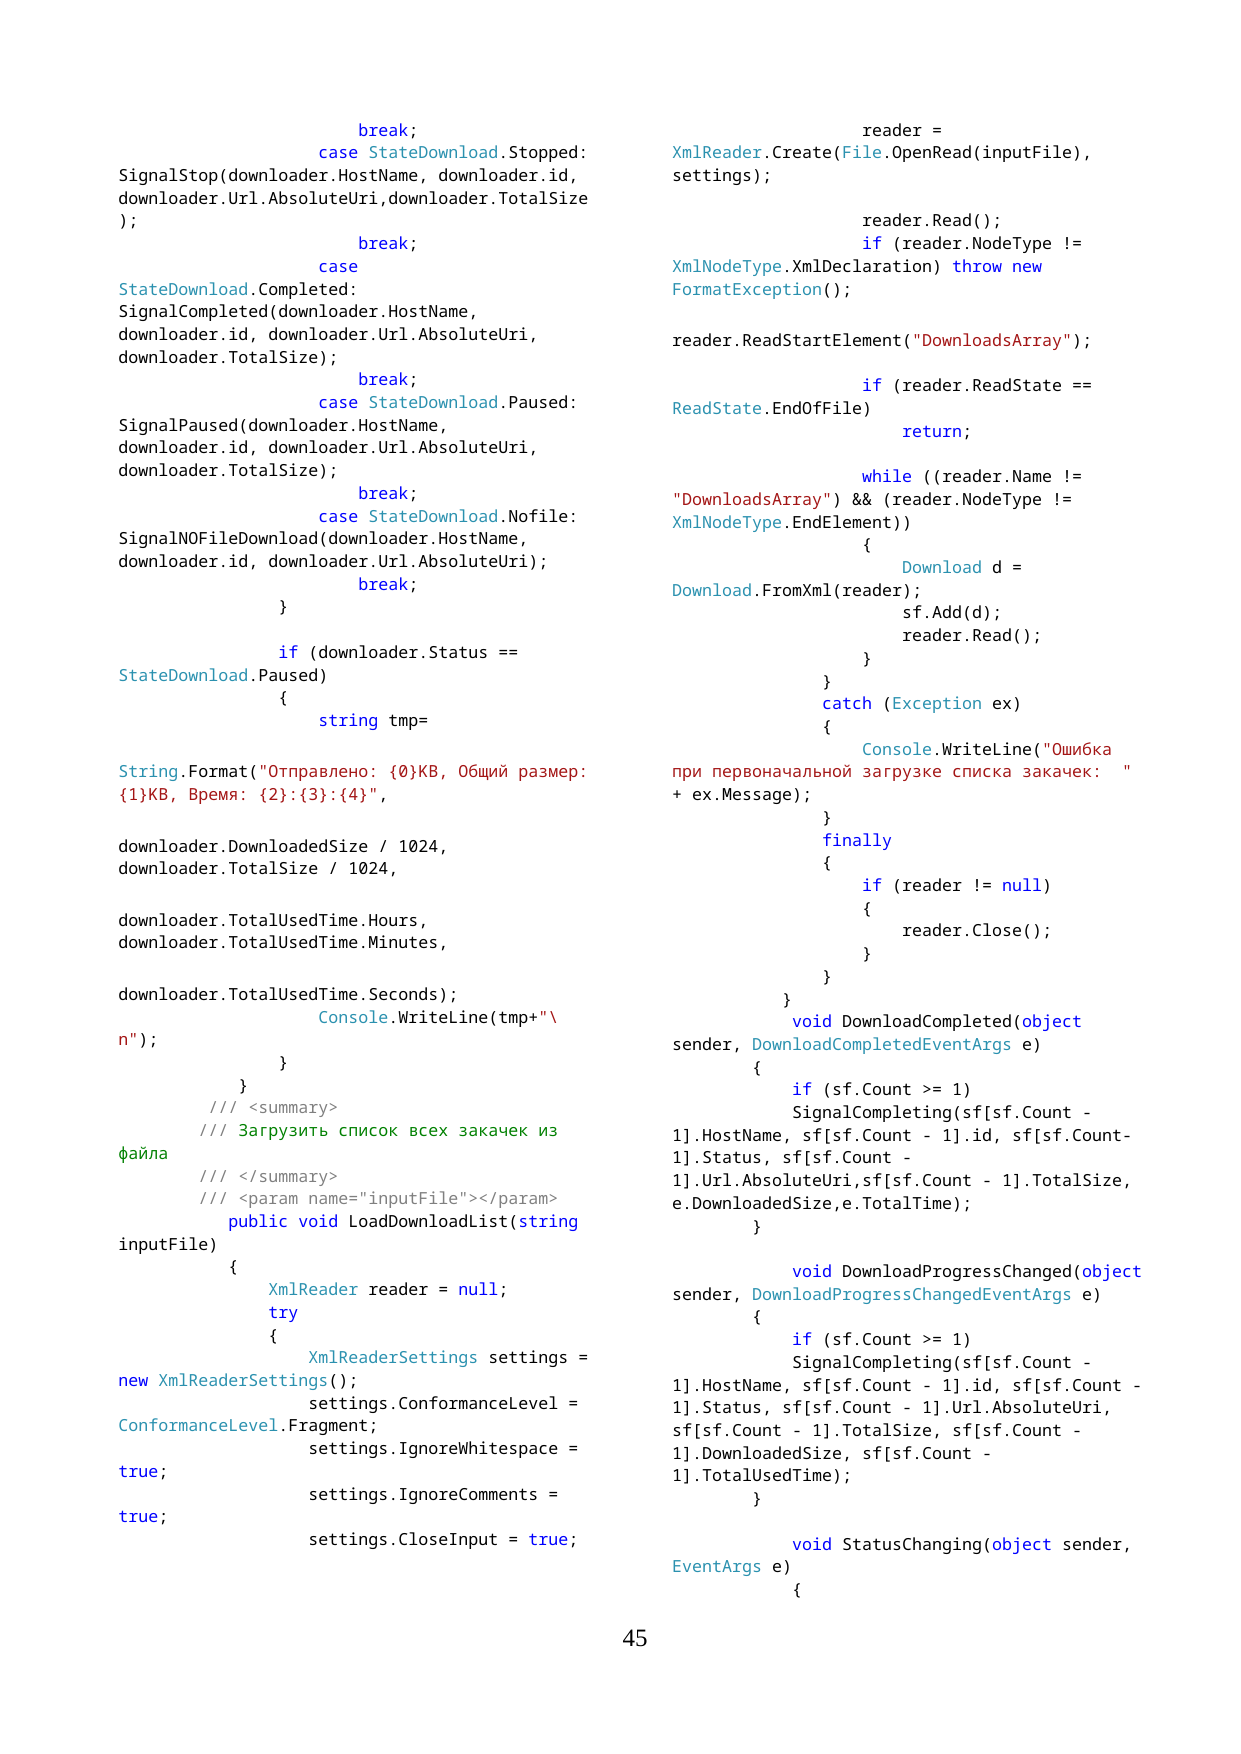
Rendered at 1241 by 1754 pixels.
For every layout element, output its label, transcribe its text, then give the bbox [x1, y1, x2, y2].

text Console.WriteLine(tmp+"\n"); [118, 1005, 598, 1051]
text { [118, 1323, 598, 1346]
text break; [118, 232, 598, 254]
text { [672, 896, 1152, 919]
text /// </summary> [118, 1164, 598, 1187]
text } [118, 1051, 598, 1073]
text settings.IgnoreComments = true; [118, 1482, 598, 1527]
text } [672, 805, 1152, 828]
text settings.ConformanceLevel = ConformanceLevel.Fragment; [118, 1391, 598, 1437]
text break; [118, 368, 598, 391]
text reader = XmlReader.Create(File.OpenRead(inputFile), settings); [672, 118, 1152, 186]
text /// <param name="inputFile"></param> [118, 1187, 598, 1209]
text XmlReader reader = null; [118, 1278, 598, 1300]
text Download d = Download.FromXml(reader); [672, 556, 1152, 601]
text } [672, 964, 1152, 987]
text } [672, 942, 1152, 964]
text break; [118, 118, 598, 141]
text case StateDownload.Stopped: SignalStop(downloader.HostName, downloader.id, downloader.Url.AbsoluteUri,downloader.TotalSize); [118, 141, 598, 232]
text finally [672, 828, 1152, 851]
text catch (Exception ex) [672, 692, 1152, 714]
text if (sf.Count >= 1) [672, 1328, 1152, 1350]
text { [118, 1255, 598, 1278]
text return; [672, 419, 1152, 442]
text reader.Read(); [672, 624, 1152, 646]
text reader.ReadStartElement("DownloadsArray"); [672, 300, 1152, 351]
text if (reader != null) [672, 873, 1152, 896]
text } [672, 1214, 1152, 1237]
text reader.Close(); [672, 919, 1152, 942]
text { [672, 1577, 1152, 1600]
text case StateDownload.Completed: SignalCompleted(downloader.HostName, downloader.id, downloader.Url.AbsoluteUri, downloader.TotalSize); [118, 254, 598, 368]
text } [672, 669, 1152, 692]
text downloader.TotalUsedTime.Hours, downloader.TotalUsedTime.Minutes, [118, 879, 598, 954]
text settings.CloseInput = true; [118, 1527, 598, 1550]
text if (reader.ReadState == ReadState.EndOfFile) [672, 374, 1152, 419]
text } [672, 646, 1152, 669]
text { [672, 1305, 1152, 1328]
text { [672, 851, 1152, 873]
text string tmp= [118, 708, 598, 731]
text while ((reader.Name != "DownloadsArray") && (reader.NodeType != XmlNodeType.EndElement)) [672, 465, 1152, 533]
text if (downloader.Status == StateDownload.Paused) [118, 640, 598, 686]
text { [672, 714, 1152, 737]
text sf.Add(d); [672, 601, 1152, 624]
text } [672, 1487, 1152, 1509]
text downloader.DownloadedSize / 1024, downloader.TotalSize / 1024, [118, 805, 598, 879]
text if (reader.NodeType != XmlNodeType.XmlDeclaration) throw new FormatException(); [672, 232, 1152, 300]
text public void LoadDownloadList(string inputFile) [118, 1209, 598, 1255]
text downloader.TotalUsedTime.Seconds); [118, 954, 598, 1005]
text SignalCompleting(sf[sf.Count - 1].HostName, sf[sf.Count - 1].id, sf[sf.Count - 1].Status, sf[sf.Count - 1].Url.AbsoluteUri, sf[sf.Count - 1].TotalSize, sf[sf.Count - 1].DownloadedSize, sf[sf.Count - 1].TotalUsedTime); [672, 1350, 1152, 1487]
text /// Загрузить список всех закачек из файла [118, 1119, 598, 1164]
text { [672, 533, 1152, 556]
text } [118, 1073, 598, 1096]
text /// <summary> [118, 1096, 598, 1119]
text Console.WriteLine("Ошибка при первоначальной загрузке списка закачек: " + ex.Message); [672, 737, 1152, 805]
text void StatusChanging(object sender, EventArgs e) [672, 1532, 1152, 1577]
text try [118, 1300, 598, 1323]
text { [672, 1055, 1152, 1078]
text XmlReaderSettings settings = new XmlReaderSettings(); [118, 1346, 598, 1391]
text void DownloadCompleted(object sender, DownloadCompletedEventArgs e) [672, 1010, 1152, 1055]
text { [118, 686, 598, 708]
text break; [118, 481, 598, 504]
text settings.IgnoreWhitespace = true; [118, 1437, 598, 1482]
text reader.Read(); [672, 209, 1152, 232]
text if (sf.Count >= 1) [672, 1078, 1152, 1101]
text case StateDownload.Nofile: SignalNOFileDownload(downloader.HostName, downloader.id, downloader.Url.AbsoluteUri); [118, 504, 598, 572]
text SignalCompleting(sf[sf.Count - 1].HostName, sf[sf.Count - 1].id, sf[sf.Count-1].Status, sf[sf.Count - 1].Url.AbsoluteUri,sf[sf.Count - 1].TotalSize, e.DownloadedSize,e.TotalTime); [672, 1101, 1152, 1214]
text case StateDownload.Paused: SignalPaused(downloader.HostName, downloader.id, downloader.Url.AbsoluteUri, downloader.TotalSize); [118, 391, 598, 481]
text break; [118, 572, 598, 595]
text void DownloadProgressChanged(object sender, DownloadProgressChangedEventArgs e) [672, 1259, 1152, 1305]
text String.Format("Отправлено: {0}KB, Общий размер: {1}KB, Время: {2}:{3}:{4}", [118, 731, 598, 805]
text } [118, 595, 598, 618]
text } [672, 987, 1152, 1010]
